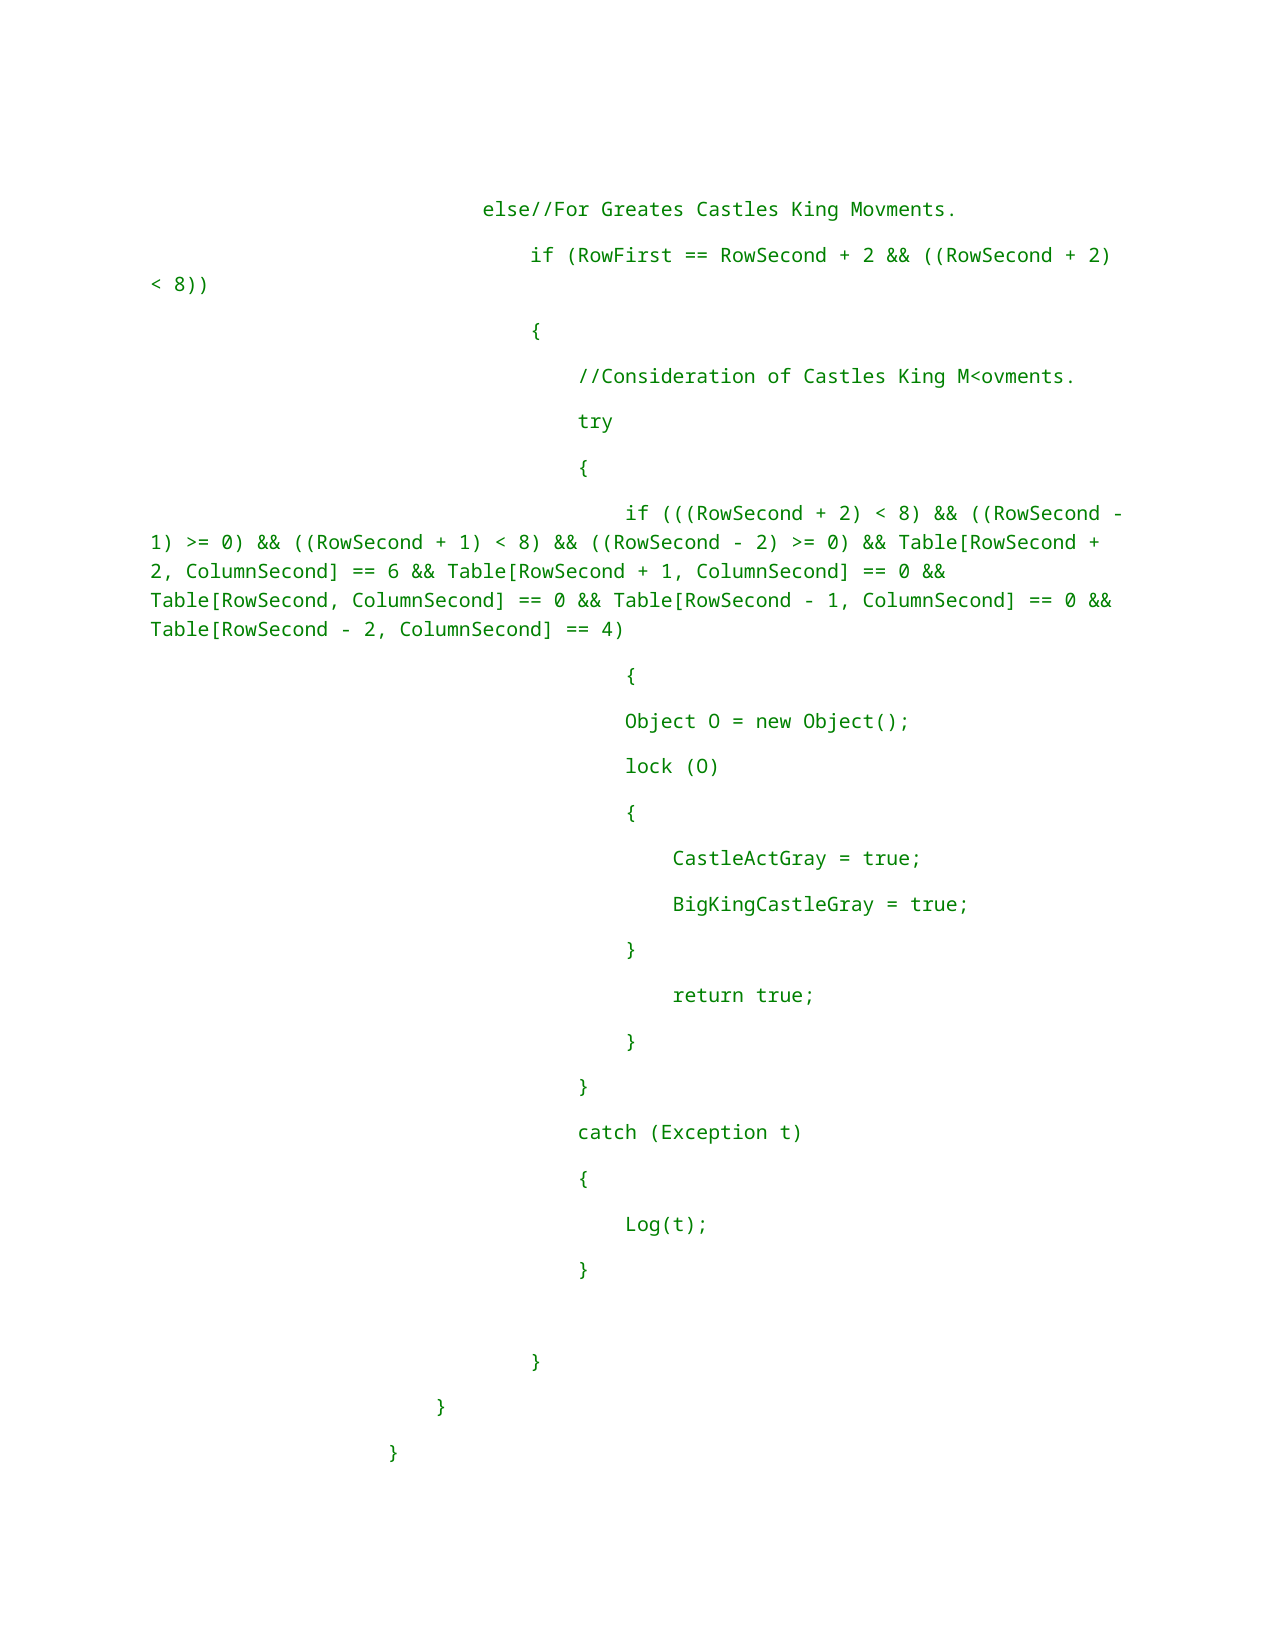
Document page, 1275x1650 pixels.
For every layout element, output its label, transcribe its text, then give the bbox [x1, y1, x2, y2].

text Log(t); [150, 1210, 1125, 1237]
text } [150, 1438, 1125, 1466]
text lock (O) [150, 753, 1125, 779]
text else//For Greates Castles King Movments. [150, 196, 1125, 223]
text { [150, 316, 1125, 343]
text return true; [150, 981, 1125, 1008]
text try [150, 408, 1125, 435]
text { [150, 661, 1125, 688]
text } [150, 1256, 1125, 1283]
text //Consideration of Castles King M<ovments. [150, 362, 1125, 389]
text catch (Exception t) [150, 1118, 1125, 1145]
text { [150, 453, 1125, 480]
text CastleActGray = true; [150, 844, 1125, 871]
text if (((RowSecond + 2) < 8) && ((RowSecond - 1) >= 0) && ((RowSecond + 1) < 8) && ((RowSecond - 2) >= 0) && Table[RowSecond + 2, ColumnSecond] == 6 && Table[RowSecond + 1, ColumnSecond] == 0 && Table[RowSecond, ColumnSecond] == 0 && Table[RowSecond - 1, ColumnSecond] == 0 && Table[RowSecond - 2, ColumnSecond] == 4) [150, 499, 1125, 642]
text } [150, 1393, 1125, 1420]
text { [150, 1164, 1125, 1191]
text Object O = new Object(); [150, 707, 1125, 734]
text BigKingCastleGray = true; [150, 890, 1125, 917]
text if (RowFirst == RowSecond + 2 && ((RowSecond + 2) < 8)) [150, 241, 1125, 297]
text } [150, 936, 1125, 962]
text { [150, 798, 1125, 825]
text } [150, 1347, 1125, 1374]
text } [150, 1073, 1125, 1100]
text } [150, 1027, 1125, 1054]
